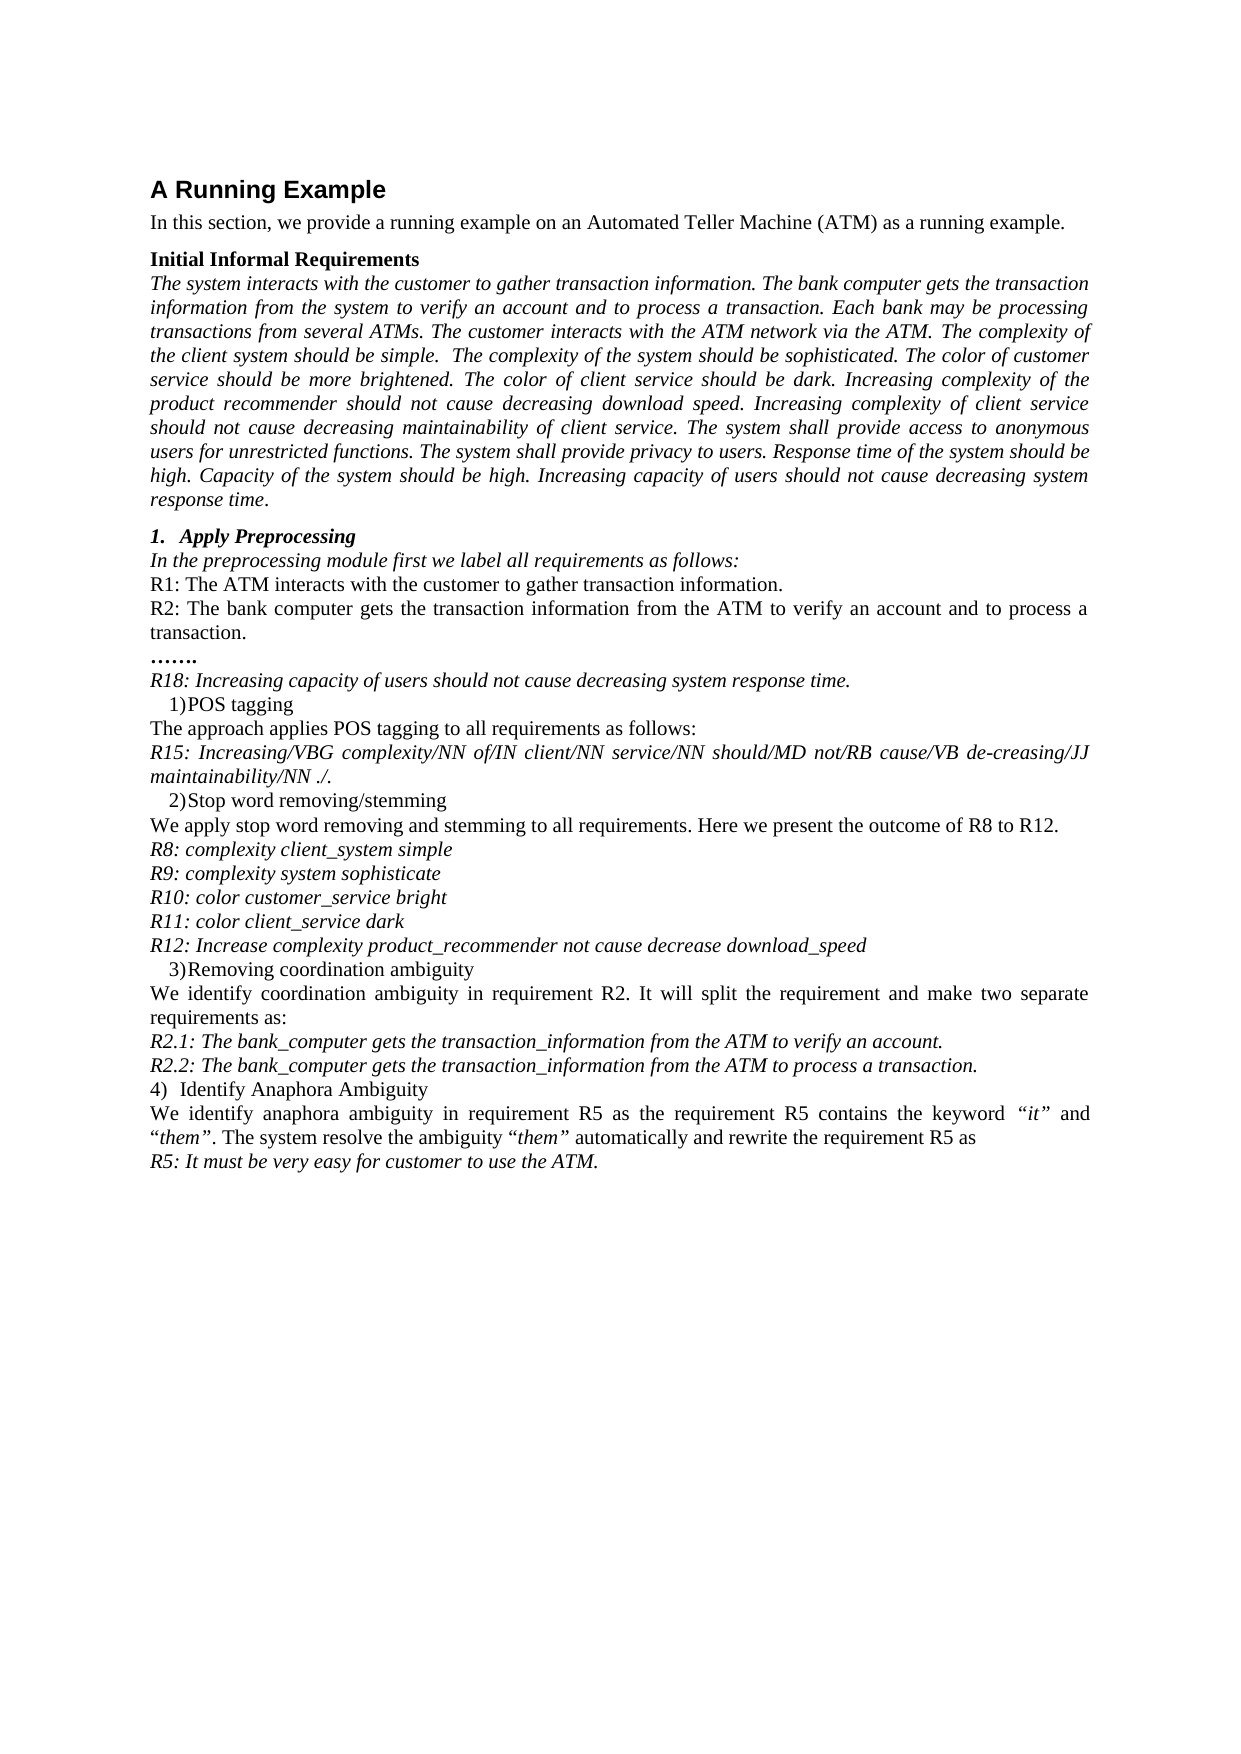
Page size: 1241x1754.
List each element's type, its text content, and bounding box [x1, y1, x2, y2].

text ……. [150, 644, 1090, 668]
text R11: color client_service dark [150, 909, 1090, 933]
subtitle POS tagging [150, 692, 1090, 716]
subtitle A Running Example [150, 175, 1090, 204]
subtitle Apply Preprocessing [150, 524, 1090, 548]
text R8: complexity client_system simple [150, 837, 1090, 861]
text R12: Increase complexity product_recommender not cause decrease download_speed [150, 933, 1090, 957]
text R9: complexity system sophisticate [150, 861, 1090, 885]
list We identify coordination ambiguity in requirement R2. It will split the requirement and make two separate requirements as: [150, 981, 1090, 1029]
text In the preprocessing module first we label all requirements as follows: [150, 548, 1090, 572]
subtitle Initial Informal Requirements [150, 247, 1090, 271]
subtitle Stop word removing/stemming [150, 788, 1090, 812]
text The approach applies POS tagging to all requirements as follows: [150, 716, 1090, 740]
text R10: color customer_service bright [150, 885, 1090, 909]
list R2.2: The bank_computer gets the transaction_information from the ATM to process a transaction. [150, 1053, 1090, 1077]
text R18: Increasing capacity of users should not cause decreasing system response time. [150, 668, 1090, 692]
list In this section, we provide a running example on an Automated Teller Machine (ATM) as a running example. [150, 210, 1090, 234]
text R1: The ATM interacts with the customer to gather transaction information. [150, 572, 1090, 596]
subtitle Removing coordination ambiguity [150, 957, 1090, 981]
text The system interacts with the customer to gather transaction information. The bank computer gets the transaction information from the system to verify an account and to process a transaction. Each bank may be processing transactions from several ATMs. The customer interacts with the ATM network via the ATM. The complexity of the client system should be simple. The complexity of the system should be sophisticated. The color of customer service should be more brightened. The color of client service should be dark. Increasing complexity of the product recommender should not cause decreasing download speed. Increasing complexity of client service should not cause decreasing maintainability of client service. The system shall provide access to anonymous users for unrestricted functions. The system shall provide privacy to users. Response time of the system should be high. Capacity of the system should be high. Increasing capacity of users should not cause decreasing system response time. [150, 271, 1090, 511]
text We apply stop word removing and stemming to all requirements. Here we present the outcome of R8 to R12. [150, 812, 1090, 837]
text R2: The bank computer gets the transaction information from the ATM to verify an account and to process a transaction. [150, 596, 1090, 644]
subtitle Identify Anaphora Ambiguity [150, 1077, 1090, 1101]
list R2.1: The bank_computer gets the transaction_information from the ATM to verify an account. [150, 1029, 1090, 1053]
list We identify anaphora ambiguity in requirement R5 as the requirement R5 contains the keyword “it” and “them”. The system resolve the ambiguity “them” automatically and rewrite the requirement R5 as [150, 1101, 1090, 1149]
list R5: It must be very easy for customer to use the ATM. [150, 1149, 1090, 1173]
text R15: Increasing/VBG complexity/NN of/IN client/NN service/NN should/MD not/RB cause/VB de-creasing/JJ maintainability/NN ./. [150, 740, 1090, 788]
